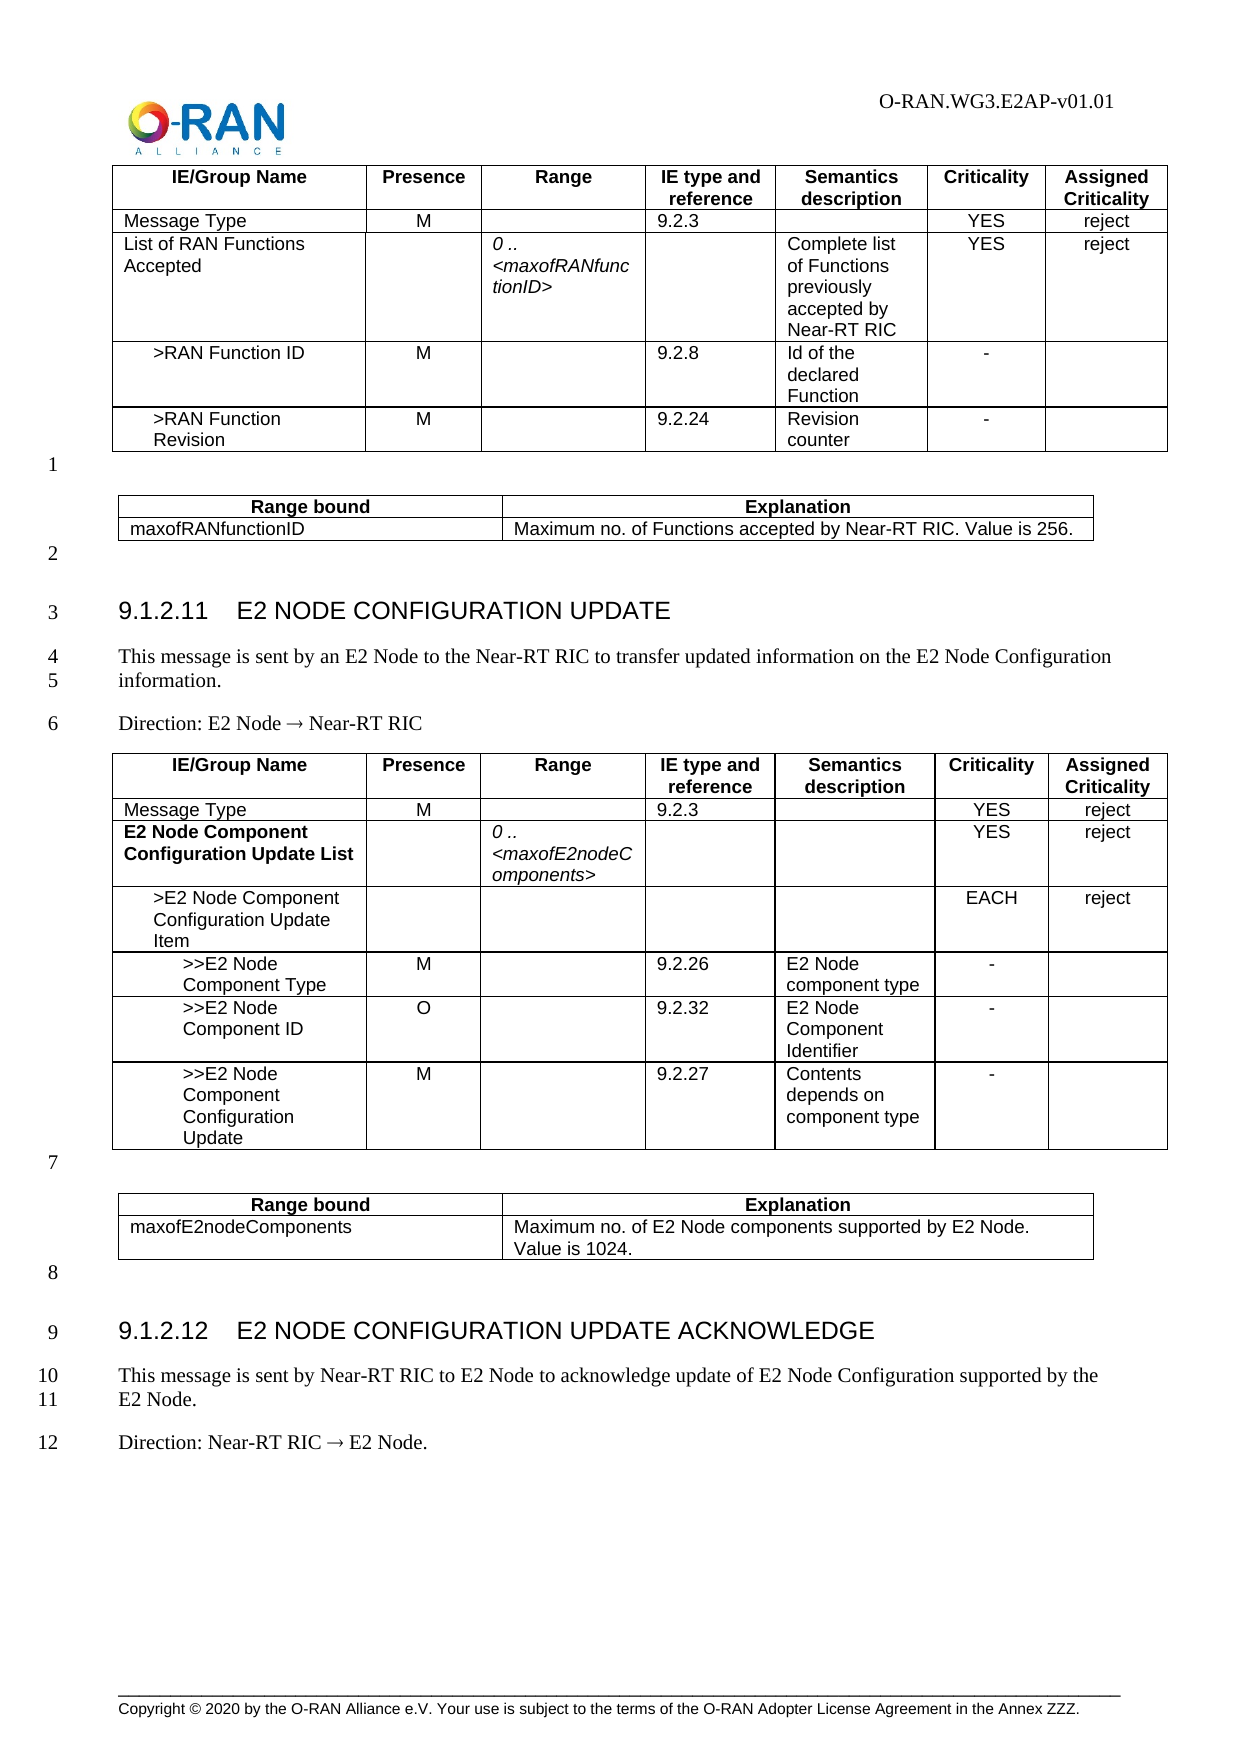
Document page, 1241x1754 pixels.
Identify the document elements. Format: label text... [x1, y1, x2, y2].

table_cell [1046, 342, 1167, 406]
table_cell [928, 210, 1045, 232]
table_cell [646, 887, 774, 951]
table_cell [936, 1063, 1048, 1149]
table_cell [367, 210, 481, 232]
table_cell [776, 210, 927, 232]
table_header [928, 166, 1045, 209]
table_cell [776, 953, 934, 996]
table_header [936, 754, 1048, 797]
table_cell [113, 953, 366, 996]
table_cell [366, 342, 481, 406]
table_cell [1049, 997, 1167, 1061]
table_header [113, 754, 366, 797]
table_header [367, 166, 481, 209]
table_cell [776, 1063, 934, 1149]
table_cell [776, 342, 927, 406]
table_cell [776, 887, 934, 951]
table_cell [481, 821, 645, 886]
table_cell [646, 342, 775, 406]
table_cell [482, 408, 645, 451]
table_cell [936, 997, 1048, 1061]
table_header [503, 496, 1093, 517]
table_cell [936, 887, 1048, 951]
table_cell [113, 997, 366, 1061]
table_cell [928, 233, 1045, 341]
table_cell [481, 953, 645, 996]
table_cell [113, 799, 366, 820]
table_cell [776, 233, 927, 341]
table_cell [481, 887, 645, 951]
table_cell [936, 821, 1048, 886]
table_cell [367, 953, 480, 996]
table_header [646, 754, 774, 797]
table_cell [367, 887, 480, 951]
text 9.1.2.12 E2 NODE CONFIGURATION UPDATE ACKNOWLEDGE [118, 1316, 1122, 1344]
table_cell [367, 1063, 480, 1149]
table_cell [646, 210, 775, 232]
text This message is sent by an E2 Node to the Near-RT RIC to transfer updated information on the E2 Node Configuration information. [118, 643, 1122, 692]
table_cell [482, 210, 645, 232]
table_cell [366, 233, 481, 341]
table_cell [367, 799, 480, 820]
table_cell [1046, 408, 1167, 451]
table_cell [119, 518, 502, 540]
picture [118, 88, 298, 165]
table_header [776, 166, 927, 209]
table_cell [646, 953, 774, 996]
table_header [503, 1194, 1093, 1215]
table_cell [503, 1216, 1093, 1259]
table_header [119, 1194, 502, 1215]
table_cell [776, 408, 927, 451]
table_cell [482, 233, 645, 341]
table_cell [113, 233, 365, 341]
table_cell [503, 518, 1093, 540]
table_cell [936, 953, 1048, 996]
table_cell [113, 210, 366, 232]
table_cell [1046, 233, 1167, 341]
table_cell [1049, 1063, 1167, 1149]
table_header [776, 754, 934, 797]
text Direction: E2 Node Near-RT RIC [118, 710, 1122, 734]
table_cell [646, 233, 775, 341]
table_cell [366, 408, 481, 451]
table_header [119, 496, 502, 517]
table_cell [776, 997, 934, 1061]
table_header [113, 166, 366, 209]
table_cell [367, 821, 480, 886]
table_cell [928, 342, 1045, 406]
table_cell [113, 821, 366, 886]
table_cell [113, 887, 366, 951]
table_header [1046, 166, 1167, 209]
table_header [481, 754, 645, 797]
text 9.1.2.11 E2 NODE CONFIGURATION UPDATE [118, 596, 1122, 625]
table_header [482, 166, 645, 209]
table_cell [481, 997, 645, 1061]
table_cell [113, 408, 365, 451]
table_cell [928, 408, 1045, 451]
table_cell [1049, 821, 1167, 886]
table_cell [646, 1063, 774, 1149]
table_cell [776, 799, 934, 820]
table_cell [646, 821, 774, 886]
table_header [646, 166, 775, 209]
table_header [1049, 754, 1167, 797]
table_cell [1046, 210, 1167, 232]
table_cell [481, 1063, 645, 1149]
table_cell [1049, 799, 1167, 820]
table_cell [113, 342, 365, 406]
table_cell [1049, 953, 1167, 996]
text Direction: Near-RT RIC E2 Node. [118, 1430, 1122, 1454]
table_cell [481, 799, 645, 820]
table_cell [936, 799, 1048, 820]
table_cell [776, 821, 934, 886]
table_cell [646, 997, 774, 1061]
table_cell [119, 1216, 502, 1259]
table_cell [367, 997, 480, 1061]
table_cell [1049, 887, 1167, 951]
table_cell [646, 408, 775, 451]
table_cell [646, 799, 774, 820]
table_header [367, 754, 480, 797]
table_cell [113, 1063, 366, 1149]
text This message is sent by Near-RT RIC to E2 Node to acknowledge update of E2 Node Configuration supported by the E2 Node. [118, 1363, 1122, 1411]
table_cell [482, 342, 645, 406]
